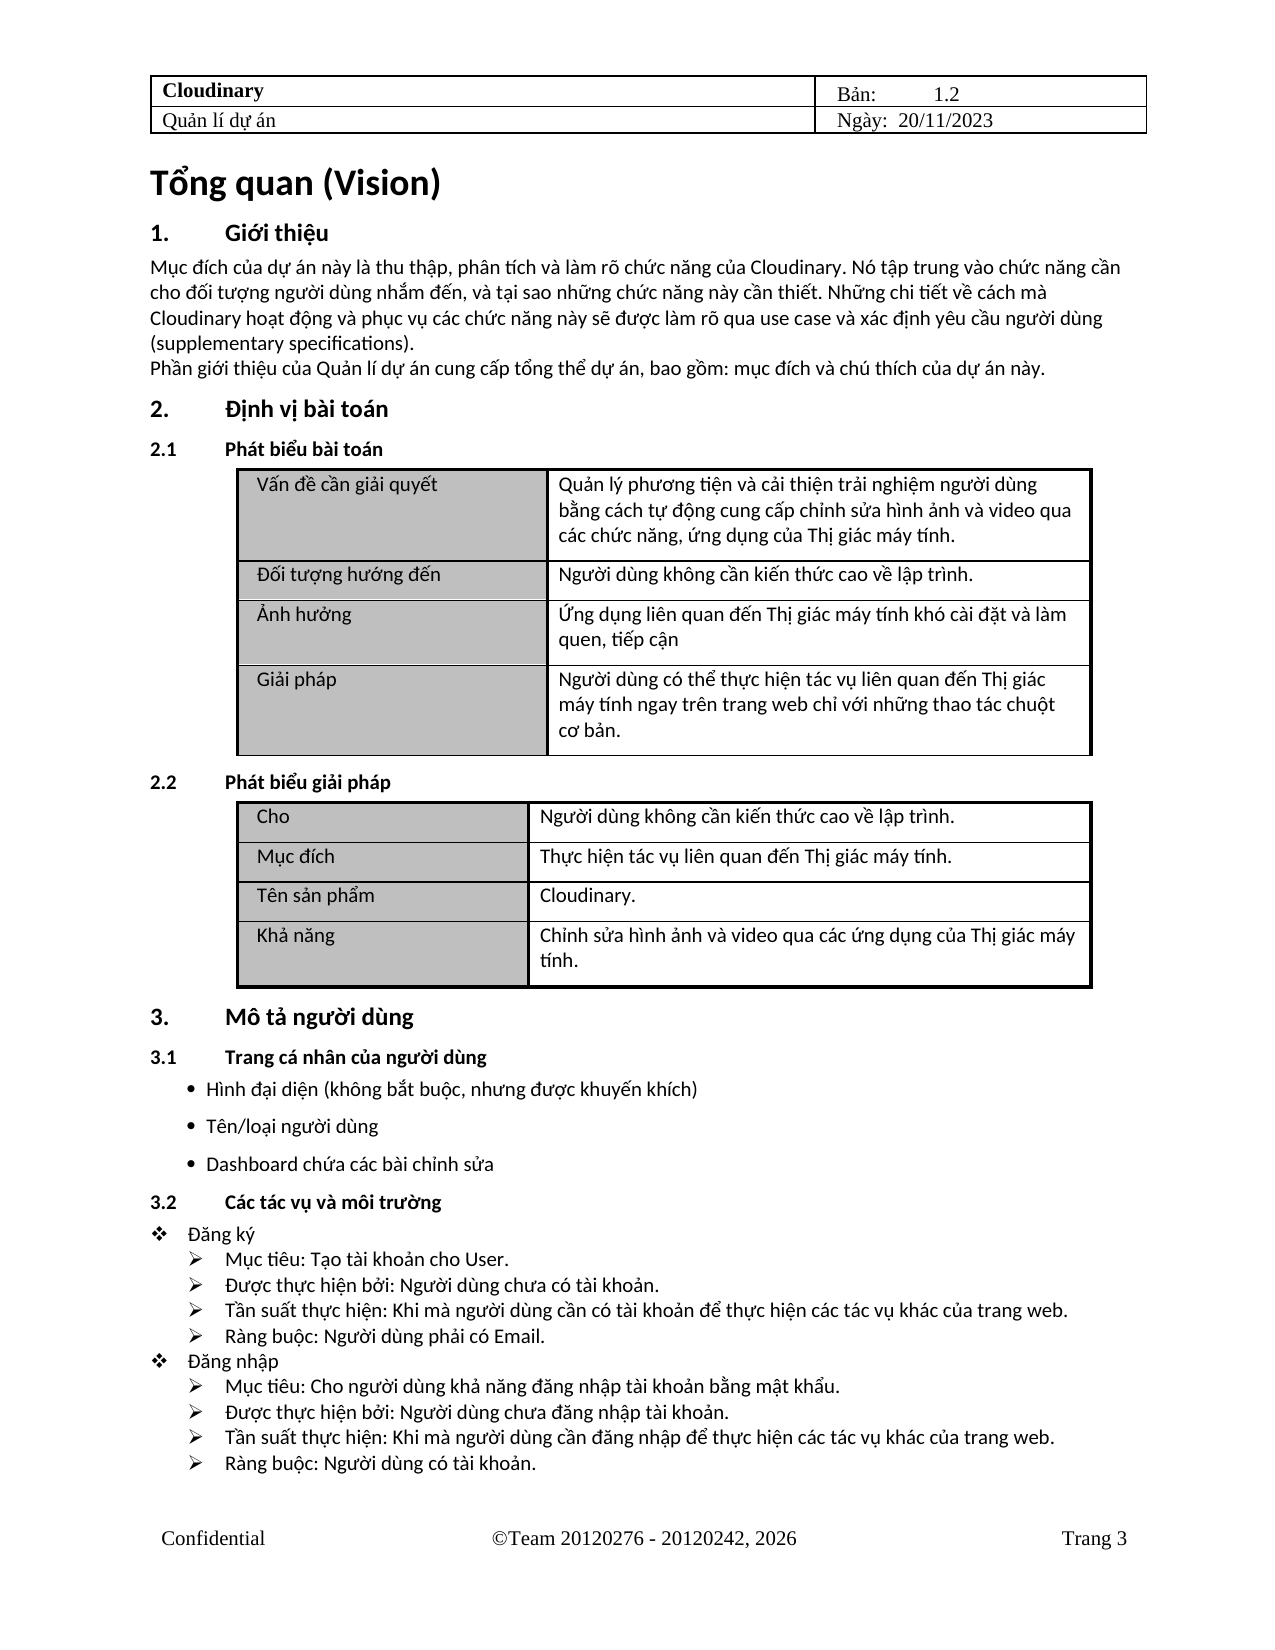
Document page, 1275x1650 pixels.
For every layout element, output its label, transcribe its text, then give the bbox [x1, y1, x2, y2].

table_header Vấn đề cần giải quyết [239, 471, 546, 560]
text Mục đích của dự án này là thu thập, phân tích và làm rõ chức năng của Cloudinary. Nó tập trung vào chức năng cần cho đối tượng người dùng nhắm đến, và tại sao những chức năng này cần thiết. Những chi tiết về cách mà Cloudinary hoạt động và phục vụ các chức năng này sẽ được làm rõ qua use case và xác định yêu cầu người dùng (supplementary specifications). [150, 254, 1125, 356]
table_cell Cloudinary. [530, 883, 1089, 921]
list Đăng nhập [150, 1348, 1125, 1374]
subtitle Phát biểu bài toán [150, 437, 1125, 462]
list Dashboard chứa các bài chỉnh sửa [187, 1152, 1125, 1177]
list Đăng ký [150, 1221, 1125, 1247]
table_cell Thực hiện tác vụ liên quan đến Thị giác máy tính. [530, 843, 1089, 881]
table_cell Đối tượng hướng đến [239, 562, 546, 599]
subtitle Định vị bài toán [150, 393, 1125, 424]
list Tần suất thực hiện: Khi mà người dùng cần có tài khoản để thực hiện các tác vụ khác của trang web. [187, 1297, 1125, 1323]
subtitle Giới thiệu [150, 217, 1125, 248]
table_cell Giải pháp [239, 666, 546, 755]
list Mục tiêu: Tạo tài khoản cho User. [187, 1247, 1125, 1272]
table_cell Ứng dụng liên quan đến Thị giác máy tính khó cài đặt và làm quen, tiếp cận [549, 601, 1089, 664]
list Tần suất thực hiện: Khi mà người dùng cần đăng nhập để thực hiện các tác vụ khác của trang web. [187, 1424, 1125, 1450]
title Tổng quan (Vision) [150, 159, 1125, 205]
subtitle Phát biểu giải pháp [150, 769, 1125, 794]
table_header Cho [239, 804, 527, 842]
list Được thực hiện bởi: Người dùng chưa đăng nhập tài khoản. [187, 1399, 1125, 1424]
subtitle Trang cá nhân của người dùng [150, 1044, 1125, 1069]
text Phần giới thiệu của Quản lí dự án cung cấp tổng thể dự án, bao gồm: mục đích và chú thích của dự án này. [150, 356, 1125, 381]
list Tên/loại người dùng [187, 1114, 1125, 1139]
list Ràng buộc: Người dùng có tài khoản. [187, 1450, 1125, 1475]
table_cell Ảnh hưởng [239, 601, 546, 664]
list Được thực hiện bởi: Người dùng chưa có tài khoản. [187, 1272, 1125, 1297]
table_header Người dùng không cần kiến thức cao về lập trình. [530, 804, 1089, 842]
table_cell Người dùng không cần kiến thức cao về lập trình. [549, 562, 1089, 599]
table_cell Chỉnh sửa hình ảnh và video qua các ứng dụng của Thị giác máy tính. [530, 922, 1089, 985]
subtitle Mô tả người dùng [150, 1001, 1125, 1032]
table_cell Mục đích [239, 843, 527, 881]
table_header Quản lý phương tiện và cải thiện trải nghiệm người dùng bằng cách tự động cung cấp chỉnh sửa hình ảnh và video qua các chức năng, ứng dụng của Thị giác máy tính. [549, 471, 1089, 560]
subtitle Các tác vụ và môi trường [150, 1189, 1125, 1215]
list Mục tiêu: Cho người dùng khả năng đăng nhập tài khoản bằng mật khẩu. [187, 1374, 1125, 1399]
list Ràng buộc: Người dùng phải có Email. [187, 1323, 1125, 1348]
table_cell Khả năng [239, 922, 527, 985]
table_cell Người dùng có thể thực hiện tác vụ liên quan đến Thị giác máy tính ngay trên trang web chỉ với những thao tác chuột cơ bản. [549, 666, 1089, 755]
table_cell Tên sản phẩm [239, 883, 527, 921]
list Hình đại diện (không bắt buộc, nhưng được khuyến khích) [187, 1076, 1125, 1101]
